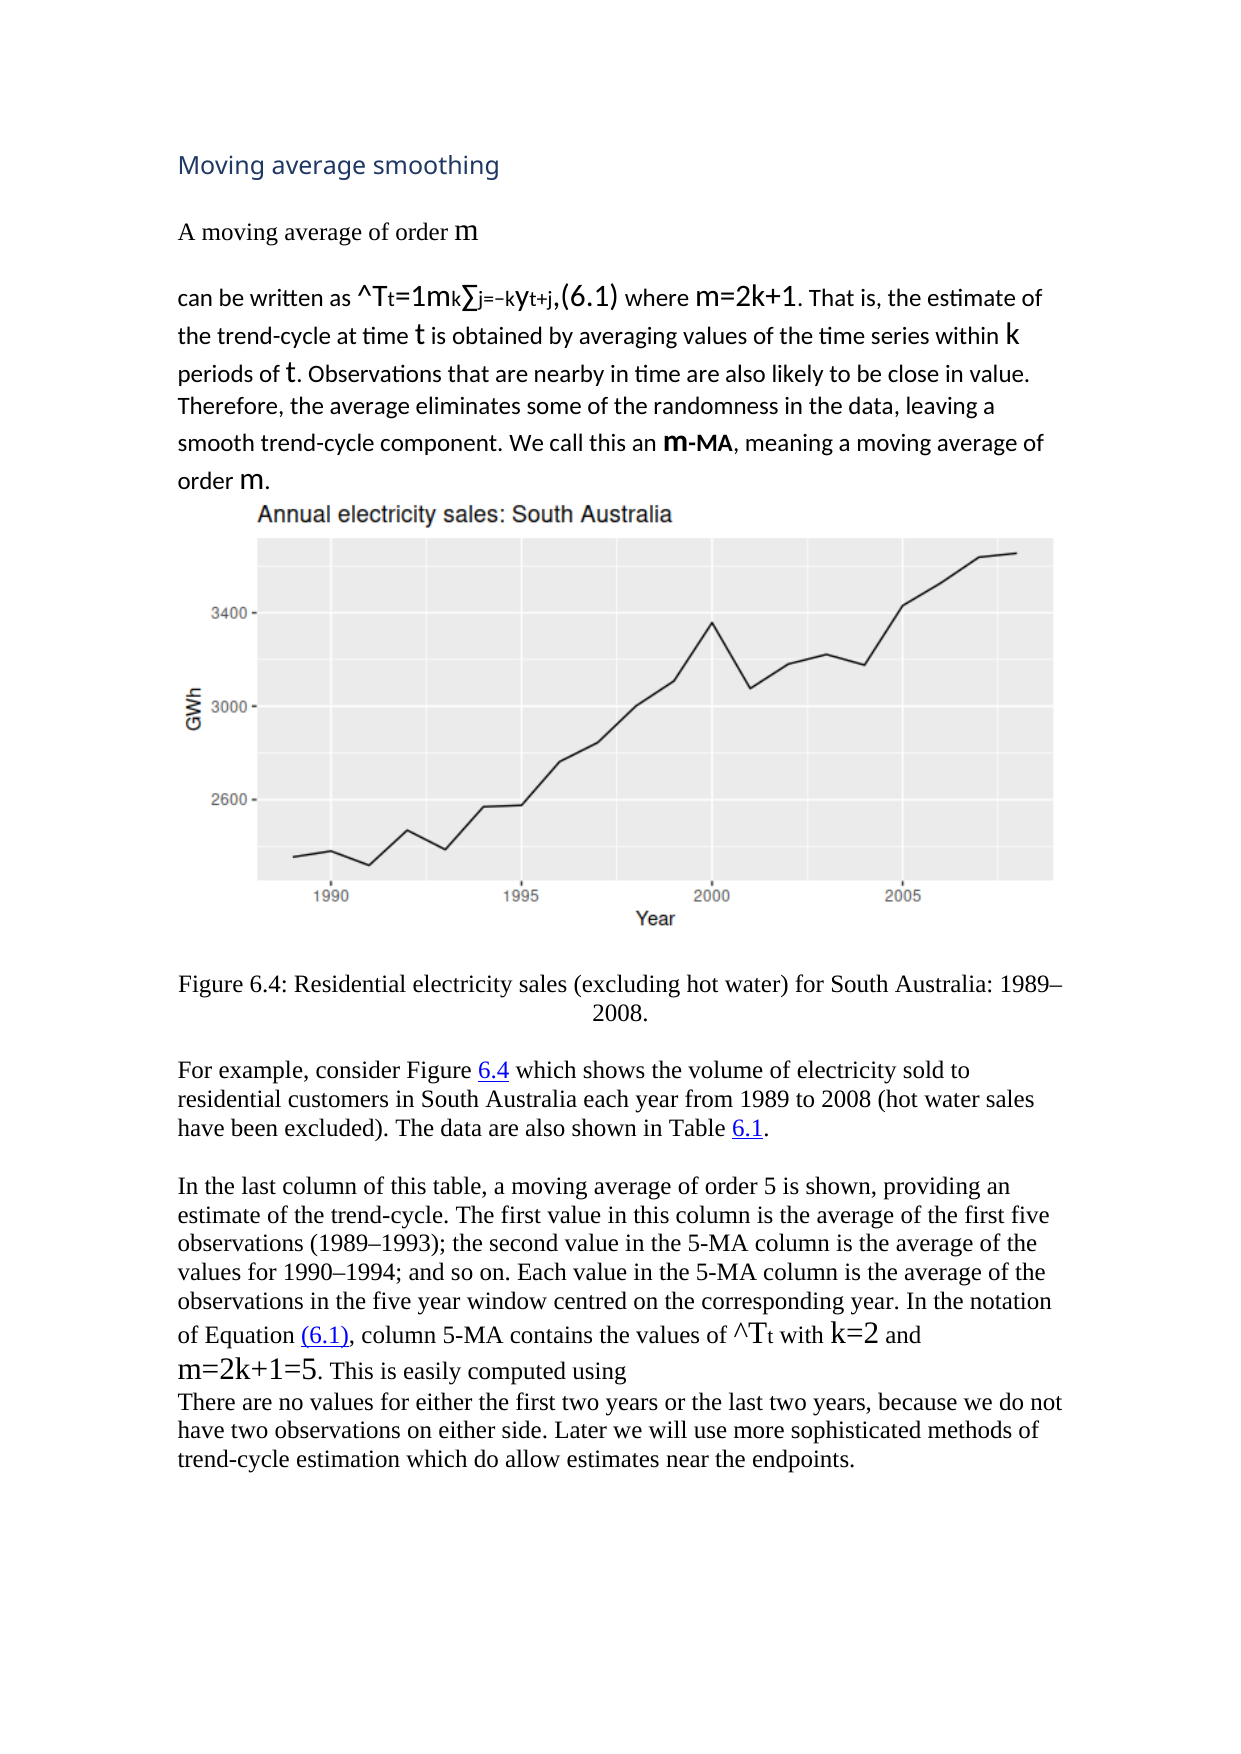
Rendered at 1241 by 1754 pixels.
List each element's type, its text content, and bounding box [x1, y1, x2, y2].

text A moving average of order m [177, 211, 1063, 247]
text In the last column of this table, a moving average of order 5 is shown, providing an estimate of the trend-cycle. The first value in this column is the average of the first five observations (1989–1993); the second value in the 5-MA column is the average of the values for 1990–1994; and so on. Each value in the 5-MA column is the average of the observations in the five year window centred on the corresponding year. In the notation of Equation (6.1), column 5-MA contains the values of ^Tt with k=2 and m=2k+1=5. This is easily computed using [177, 1171, 1063, 1387]
text There are no values for either the first two years or the last two years, because we do not have two observations on either side. Later we will use more sophisticated methods of trend-cycle estimation which do allow estimates near the endpoints. [177, 1387, 1063, 1473]
picture [177, 497, 1063, 940]
subtitle Moving average smoothing [177, 148, 1063, 182]
text can be written as ^Tt=1mk∑j=−kyt+j,(6.1) where m=2k+1. That is, the estimate of the trend-cycle at time t is obtained by averaging values of the time series within k periods of t. Observations that are nearby in time are also likely to be close in value. Therefore, the average eliminates some of the randomness in the data, leaving a smooth trend-cycle component. We call this an m-MA, meaning a moving average of order m. [177, 276, 1063, 497]
text For example, consider Figure 6.4 which shows the volume of electricity sold to residential customers in South Australia each year from 1989 to 2008 (hot water sales have been excluded). The data are also shown in Table 6.1. [177, 1056, 1063, 1142]
text Figure 6.4: Residential electricity sales (excluding hot water) for South Australia: 1989–2008. [177, 969, 1063, 1026]
